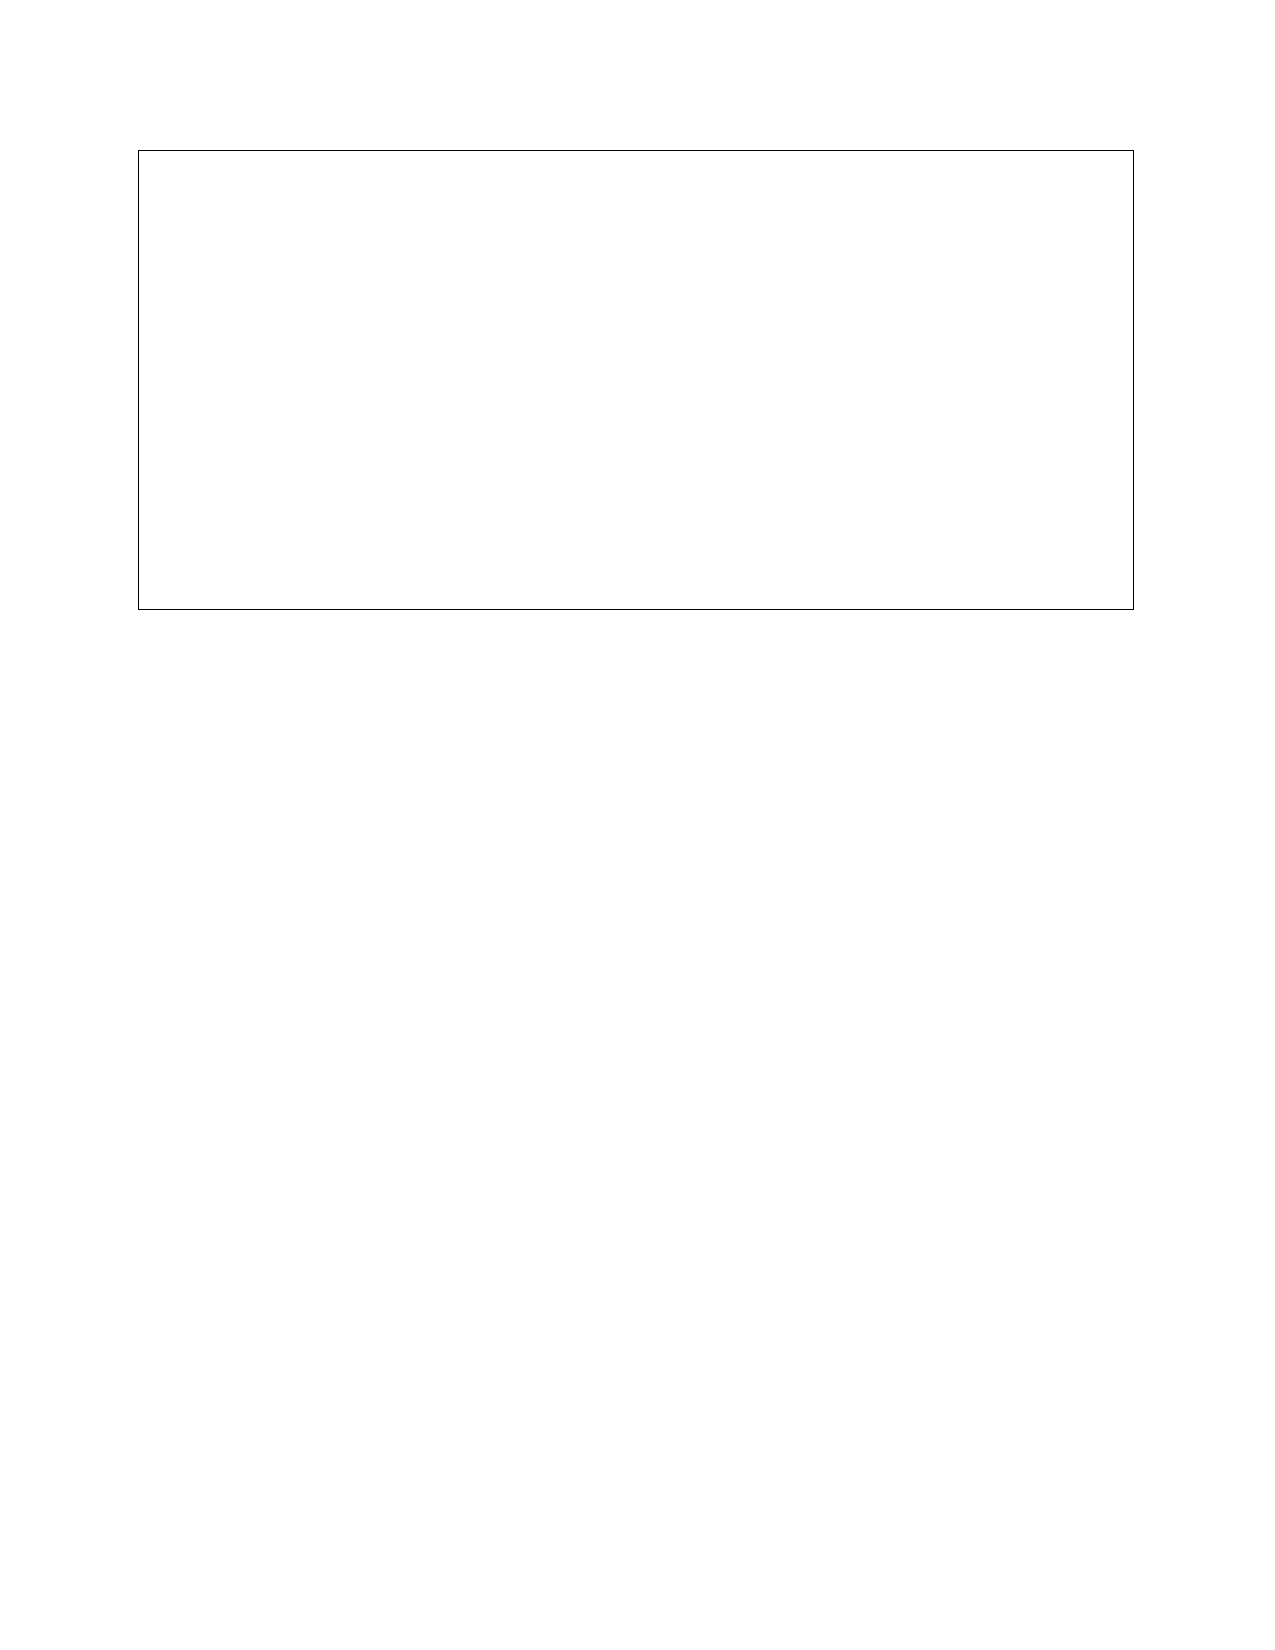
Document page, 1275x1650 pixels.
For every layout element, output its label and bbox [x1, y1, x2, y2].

table_header [139, 151, 1133, 609]
